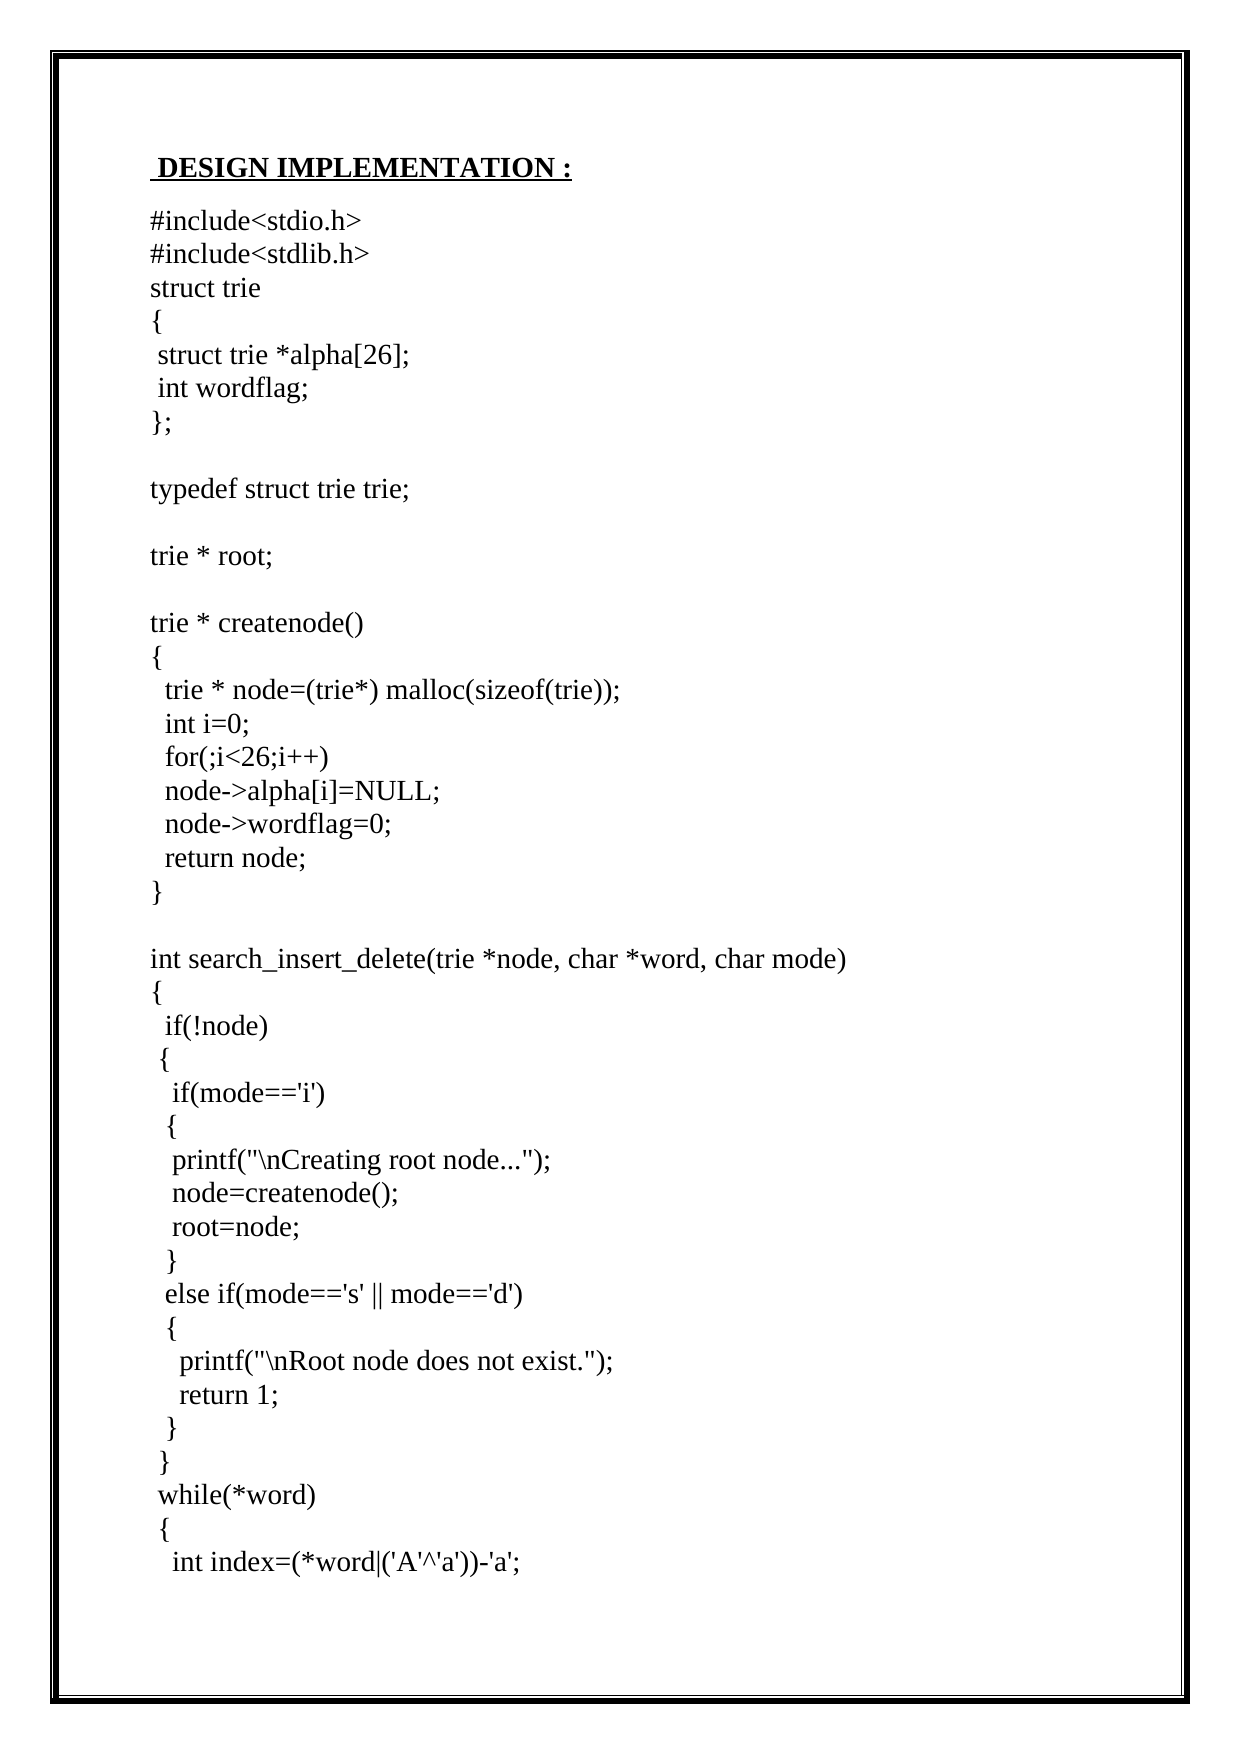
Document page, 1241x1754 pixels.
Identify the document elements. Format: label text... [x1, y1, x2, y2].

text { [150, 974, 1090, 1008]
text root=node; [150, 1209, 1090, 1243]
text node=createnode(); [150, 1176, 1090, 1209]
text node->alpha[i]=NULL; [150, 773, 1090, 807]
text int i=0; [150, 706, 1090, 739]
text return node; [150, 840, 1090, 874]
text } [150, 1243, 1090, 1276]
text }; [150, 404, 1090, 438]
text else if(mode=='s' || mode=='d') [150, 1276, 1090, 1310]
text } [150, 1444, 1090, 1477]
text printf("\nCreating root node..."); [150, 1142, 1090, 1176]
text trie * createnode() [150, 605, 1090, 639]
text #include<stdlib.h> [150, 236, 1090, 270]
text #include<stdio.h> [150, 203, 1090, 236]
text node->wordflag=0; [150, 807, 1090, 840]
text printf("\nRoot node does not exist."); [150, 1343, 1090, 1377]
text { [150, 639, 1090, 672]
text if(!node) [150, 1008, 1090, 1041]
text int wordflag; [150, 371, 1090, 404]
text { [150, 1108, 1090, 1142]
text trie * root; [150, 538, 1090, 572]
text { [150, 1041, 1090, 1075]
text typedef struct trie trie; [150, 471, 1090, 505]
text { [150, 303, 1090, 337]
text return 1; [150, 1377, 1090, 1410]
text int search_insert_delete(trie *node, char *word, char mode) [150, 941, 1090, 974]
text struct trie [150, 270, 1090, 303]
text trie * node=(trie*) malloc(sizeof(trie)); [150, 672, 1090, 706]
text while(*word) [150, 1477, 1090, 1511]
text DESIGN IMPLEMENTATION : [150, 150, 1090, 183]
text struct trie *alpha[26]; [150, 337, 1090, 371]
text int index=(*word|('A'^'a'))-'a'; [150, 1544, 1090, 1578]
text } [150, 1410, 1090, 1444]
text } [150, 874, 1090, 907]
text if(mode=='i') [150, 1075, 1090, 1108]
text { [150, 1511, 1090, 1544]
text { [150, 1310, 1090, 1343]
text for(;i<26;i++) [150, 739, 1090, 773]
